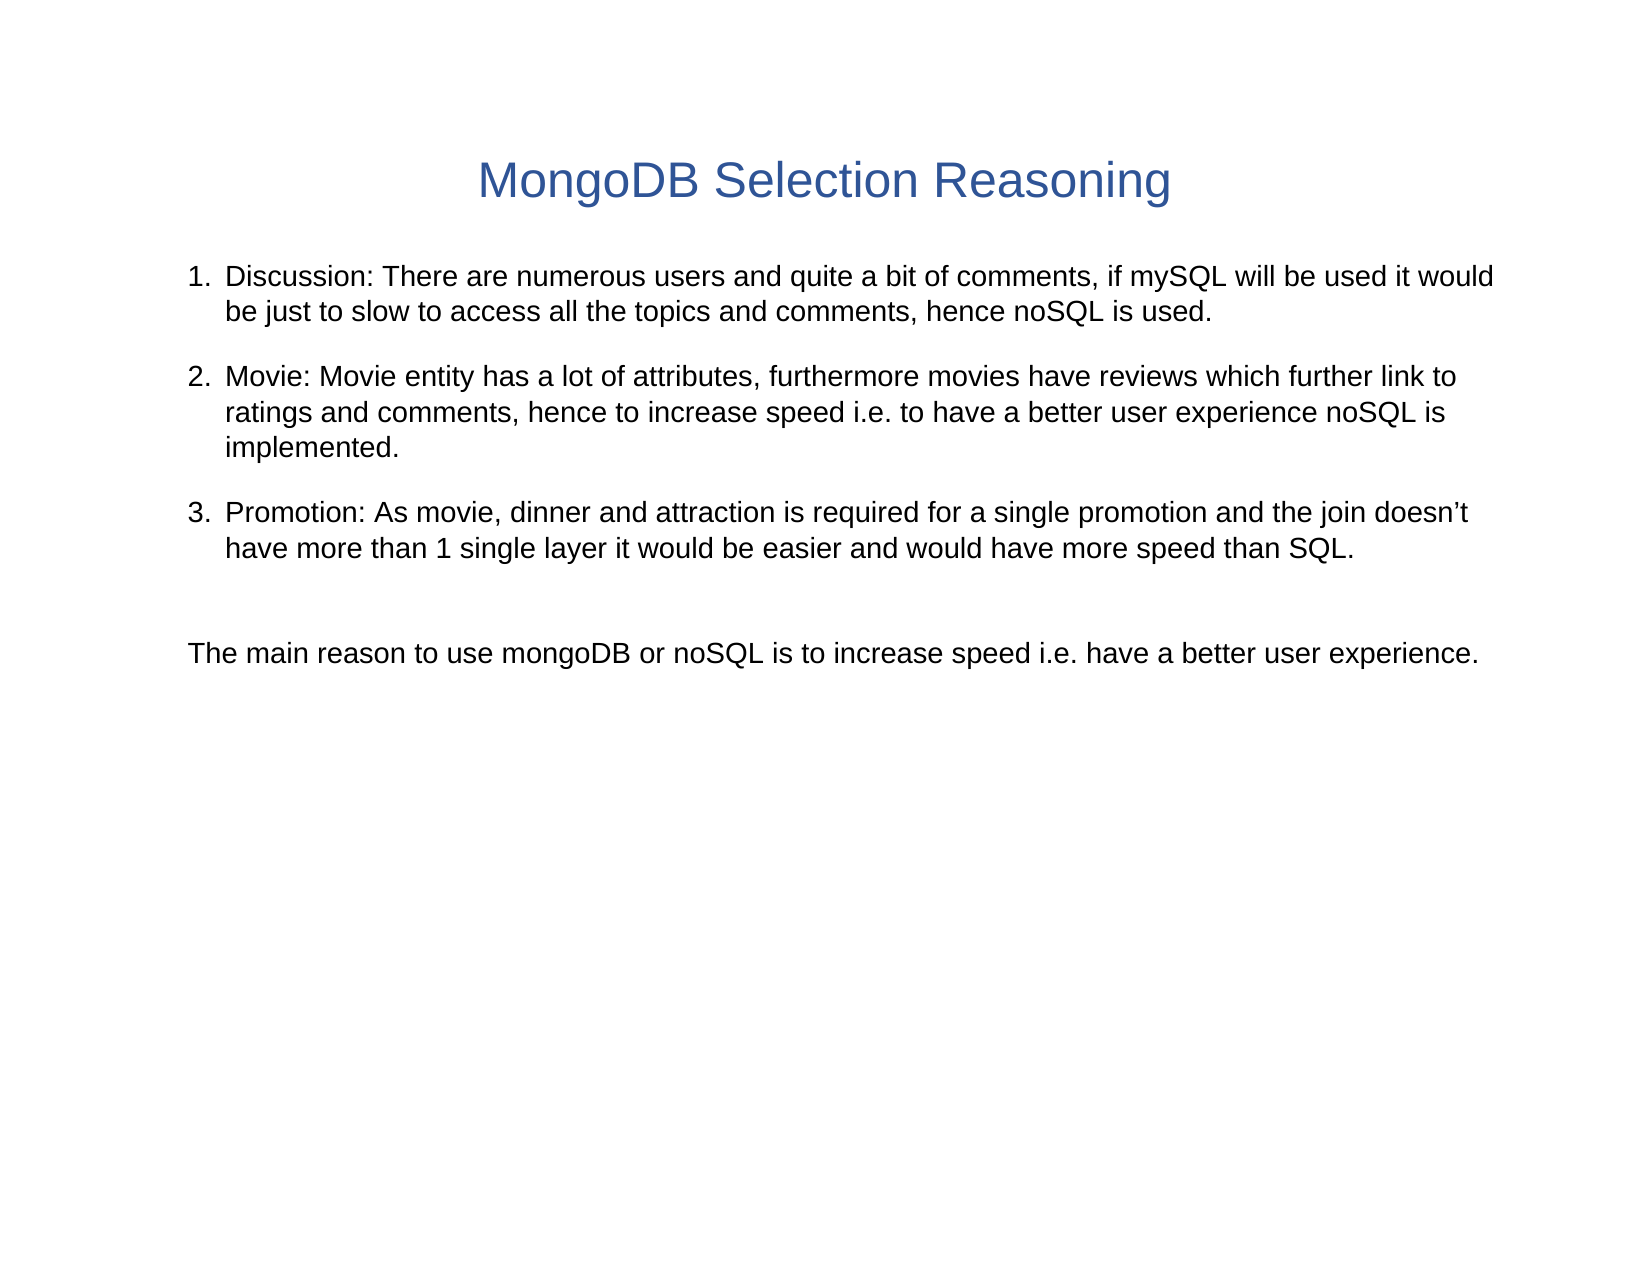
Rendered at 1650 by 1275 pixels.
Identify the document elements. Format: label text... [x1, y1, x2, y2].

text The main reason to use mongoDB or noSQL is to increase speed i.e. have a better user experience. [187, 636, 1500, 669]
list Movie: Movie entity has a lot of attributes, furthermore movies have reviews which further link to ratings and comments, hence to increase speed i.e. to have a better user experience noSQL is implemented. [187, 359, 1500, 494]
list Promotion: As movie, dinner and attraction is required for a single promotion and the join doesn’t have more than 1 single layer it would be easier and would have more speed than SQL. [187, 495, 1500, 564]
list Discussion: There are numerous users and quite a bit of comments, if mySQL will be used it would be just to slow to access all the topics and comments, hence noSQL is used. [187, 259, 1500, 358]
subtitle MongoDB Selection Reasoning [150, 150, 1500, 207]
